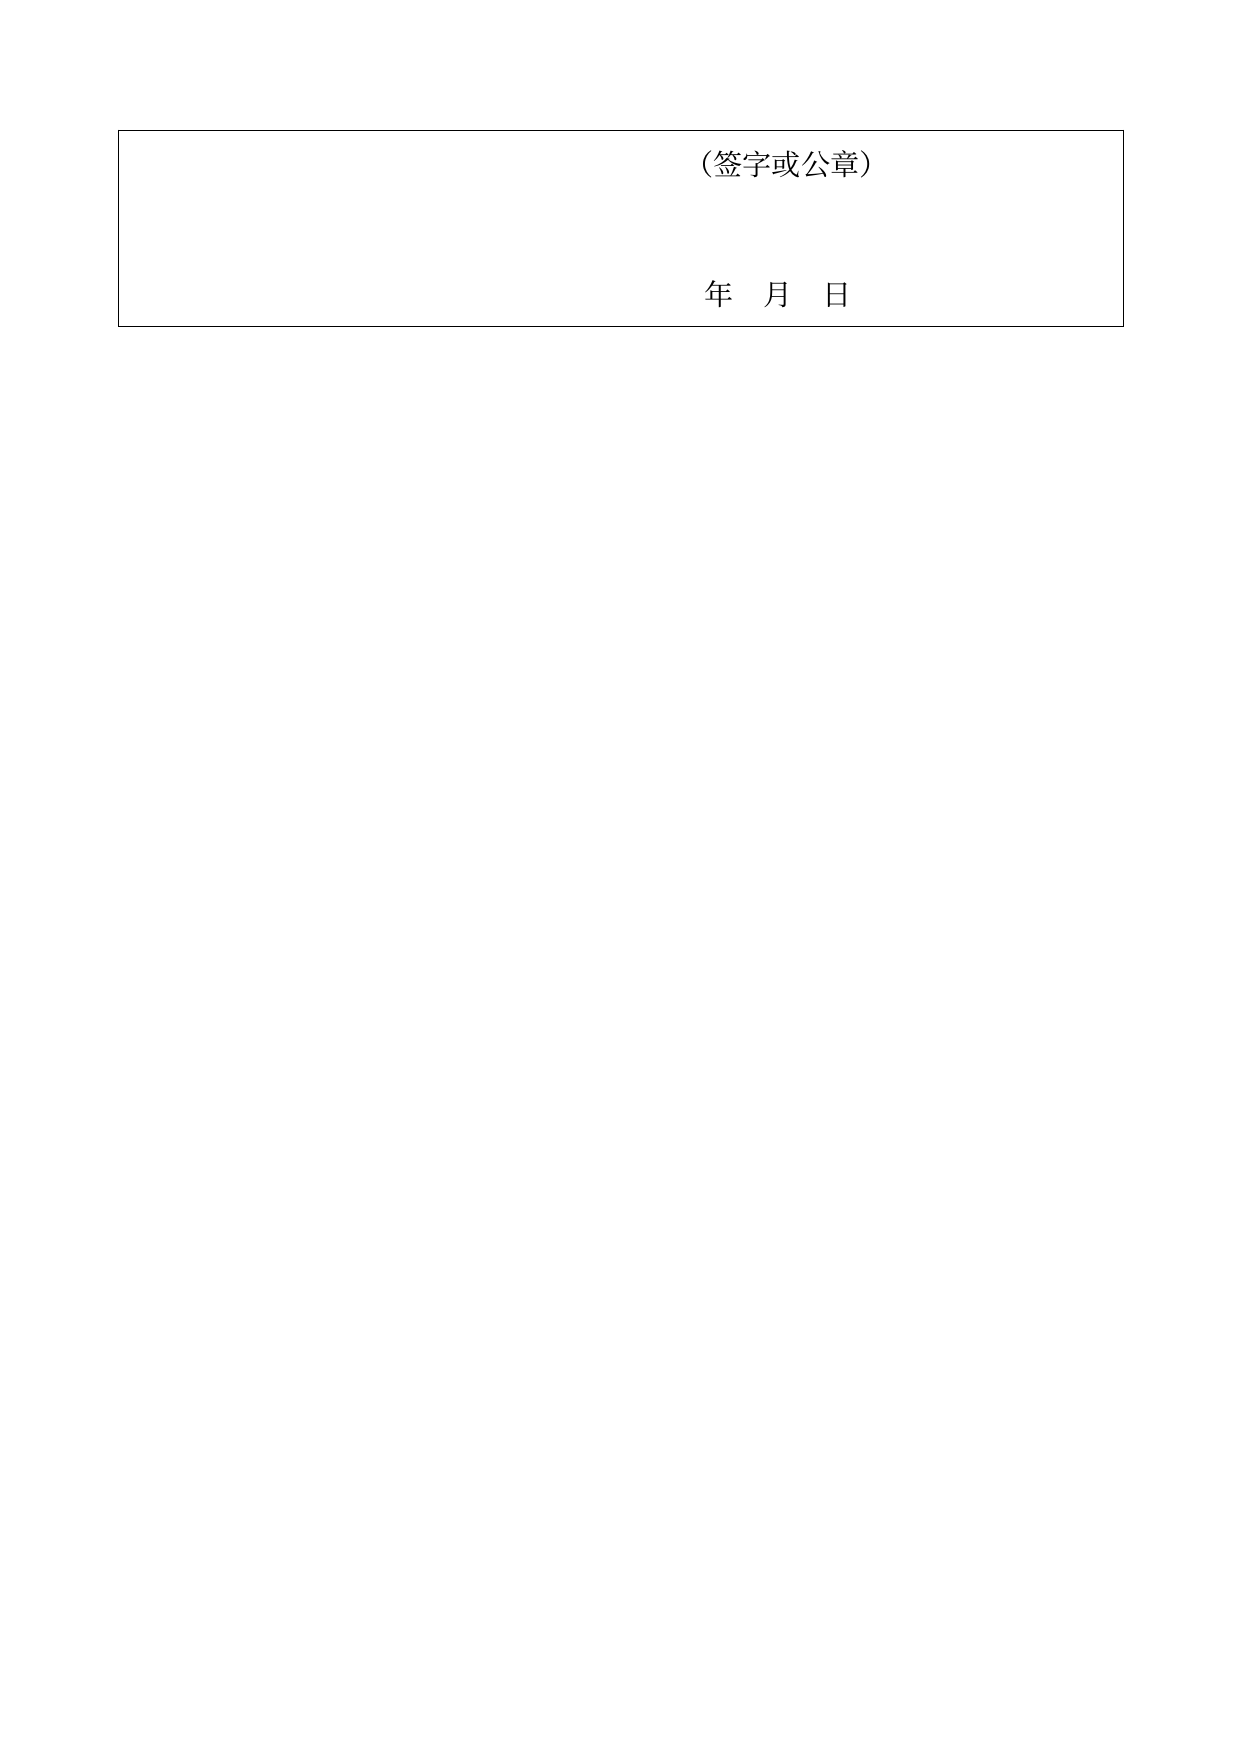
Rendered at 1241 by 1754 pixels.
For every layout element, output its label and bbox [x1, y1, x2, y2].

table_cell [119, 131, 1123, 326]
